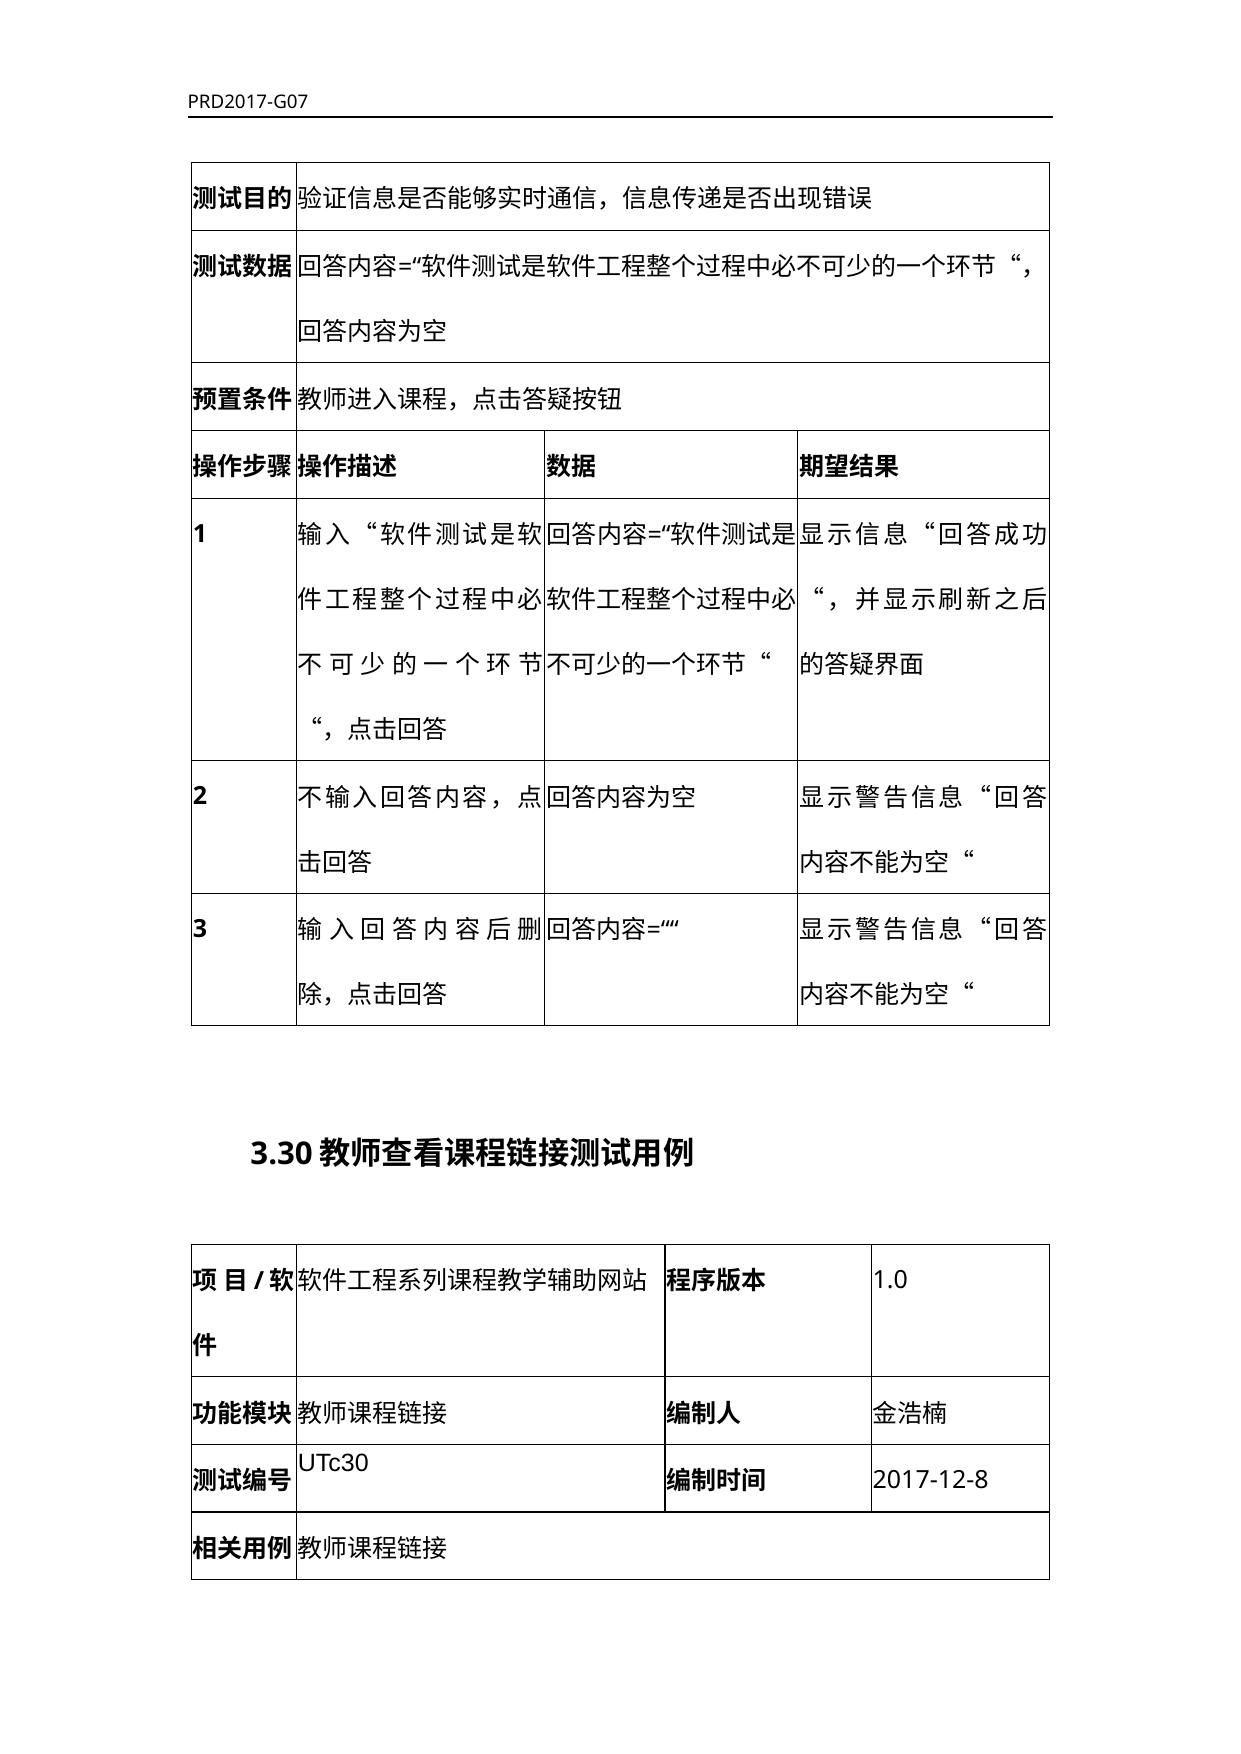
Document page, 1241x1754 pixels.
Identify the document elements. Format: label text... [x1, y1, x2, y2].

table_header 项目/软件 [192, 1245, 296, 1376]
table_cell 回答内容=““ [545, 894, 797, 1025]
table_header 软件工程系列课程教学辅助网站 [297, 1245, 664, 1376]
table_cell 回答内容=“软件测试是软件工程整个过程中必不可少的一个环节“ [545, 499, 797, 760]
table_cell 操作描述 [297, 431, 544, 497]
subtitle 3.30教师查看课程链接测试用例 [187, 1118, 1053, 1183]
table_header 1.0 [872, 1245, 1049, 1376]
table_cell 预置条件 [192, 363, 296, 430]
table_cell 教师进入课程，点击答疑按钮 [297, 363, 1049, 430]
table_cell 回答内容=“软件测试是软件工程整个过程中必不可少的一个环节“，回答内容为空 [297, 231, 1049, 362]
table_cell 数据 [545, 431, 797, 497]
table_cell 功能模块 [192, 1377, 296, 1444]
table_cell 期望结果 [798, 431, 1049, 497]
table_cell 编制人 [666, 1377, 871, 1444]
table_cell 3 [192, 894, 296, 1025]
table_cell 教师课程链接 [297, 1513, 1049, 1579]
table_cell 显示信息“回答成功“，并显示刷新之后的答疑界面 [798, 499, 1049, 760]
table_cell 相关用例 [192, 1513, 296, 1579]
table_cell 测试数据 [192, 231, 296, 362]
table_cell 验证信息是否能够实时通信，信息传递是否出现错误 [297, 163, 1049, 229]
table_cell 输入回答内容后删除，点击回答 [297, 894, 544, 1025]
table_cell 1 [192, 499, 296, 760]
table_cell 测试编号 [192, 1445, 296, 1511]
table_cell 回答内容为空 [545, 761, 797, 893]
table_cell 2 [192, 761, 296, 893]
table_header 程序版本 [666, 1245, 871, 1376]
table_cell 2017-12-8 [872, 1445, 1049, 1511]
table_cell 编制时间 [666, 1445, 871, 1511]
table_cell 显示警告信息“回答内容不能为空“ [798, 761, 1049, 893]
table_cell 测试目的 [192, 163, 296, 229]
table_cell 金浩楠 [872, 1377, 1049, 1444]
table_cell UTc30 [297, 1445, 664, 1511]
table_cell 教师课程链接 [297, 1377, 664, 1444]
table_cell 操作步骤 [192, 431, 296, 497]
table_cell 输入“软件测试是软件工程整个过程中必不可少的一个环节“，点击回答 [297, 499, 544, 760]
table_cell 显示警告信息“回答内容不能为空“ [798, 894, 1049, 1025]
table_cell 不输入回答内容，点击回答 [297, 761, 544, 893]
